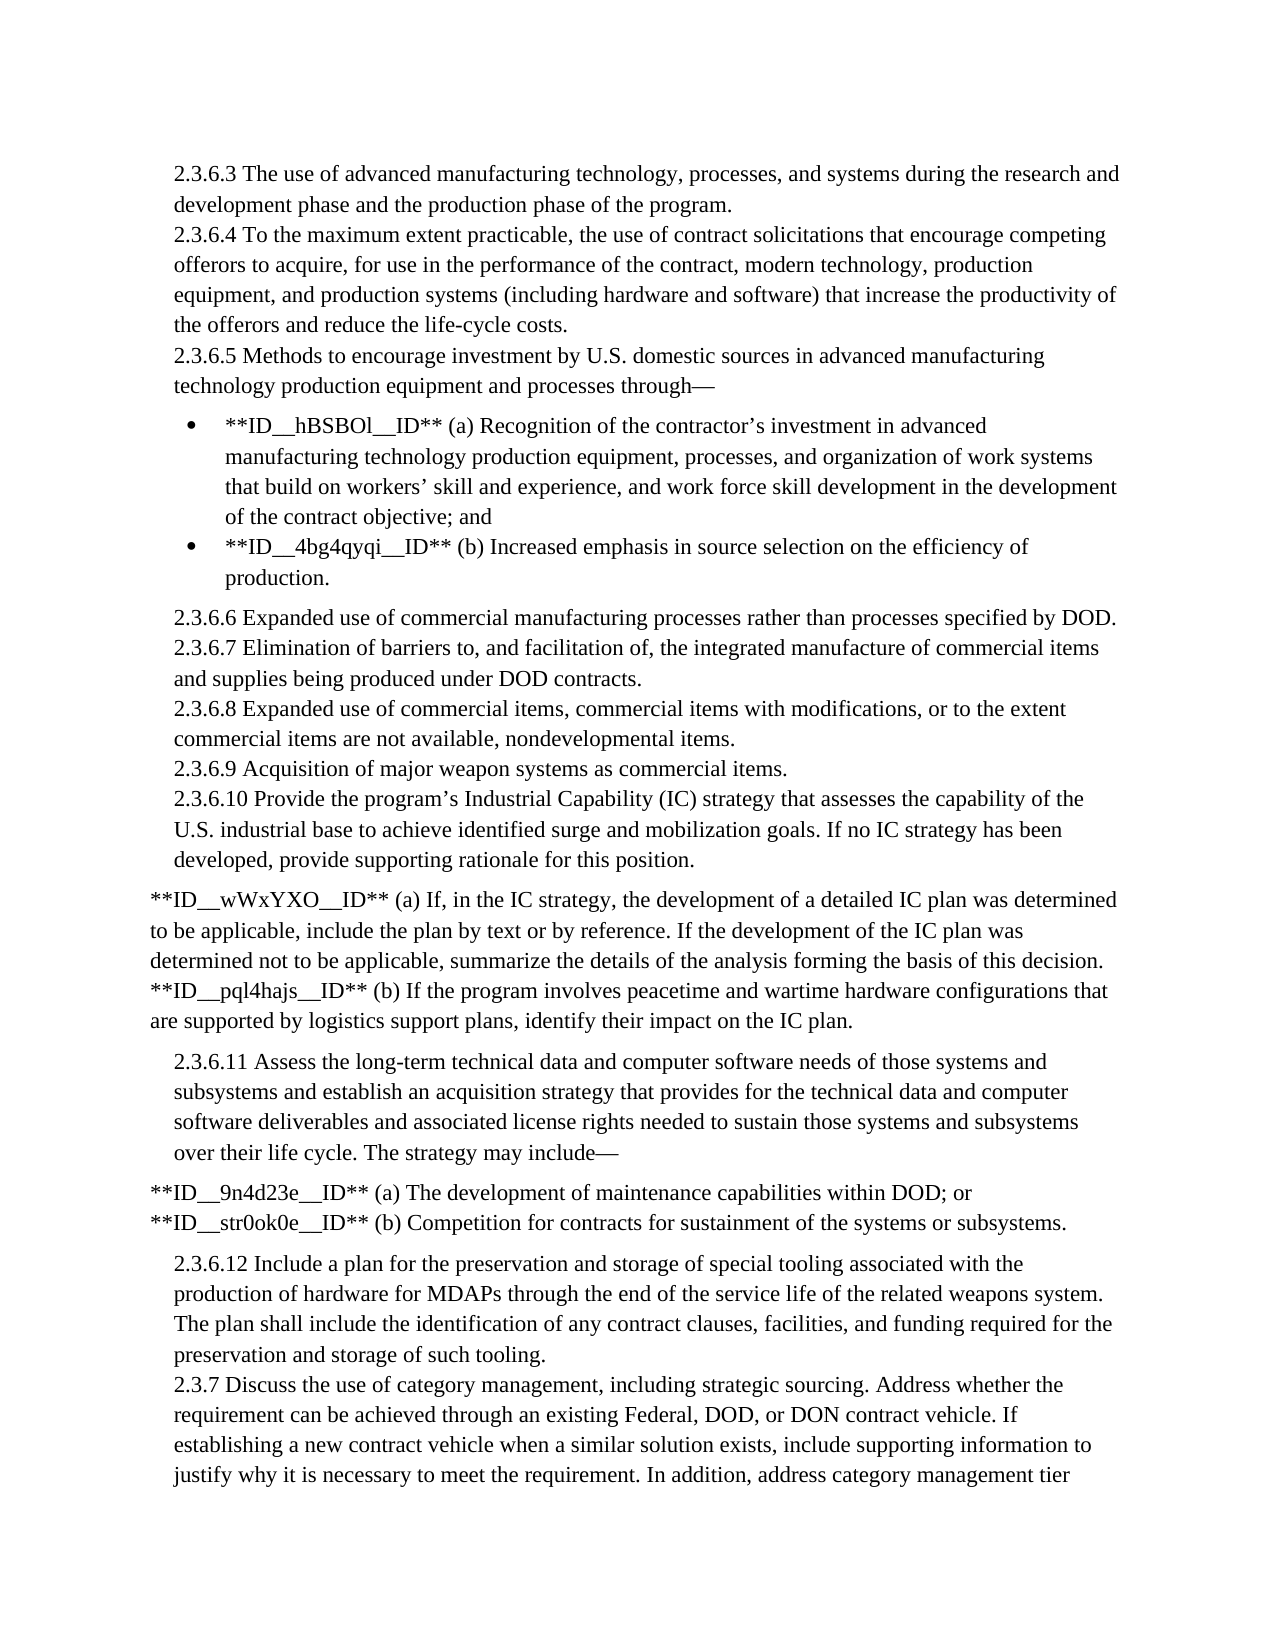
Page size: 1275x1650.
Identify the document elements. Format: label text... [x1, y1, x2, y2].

text 2.3.6.12 Include a plan for the preservation and storage of special tooling associated with the production of hardware for MDAPs through the end of the service life of the related weapons system. The plan shall include the identification of any contract clauses, facilities, and funding required for the preservation and storage of such tooling. [163, 1239, 1135, 1360]
text 2.3.6.3 The use of advanced manufacturing technology, processes, and systems during the research and development phase and the production phase of the program. [163, 150, 1135, 210]
text 2.3.6.6 Expanded use of commercial manufacturing processes rather than processes specified by DOD. [163, 594, 1135, 624]
text 2.3.6.9 Acquisition of major weapon systems as commercial items. [163, 745, 1135, 775]
text 2.3.6.8 Expanded use of commercial items, commercial items with modifications, or to the extent commercial items are not available, nondevelopmental items. [163, 684, 1135, 745]
text 2.3.6.10 Provide the program’s Industrial Capability (IC) strategy that assesses the capability of the U.S. industrial base to achieve identified surge and mobilization goals. If no IC strategy has been developed, provide supporting rationale for this position. [163, 775, 1135, 883]
list **ID__9n4d23e__ID** (a) The development of maintenance capabilities within DOD; or [150, 1179, 1125, 1206]
list **ID__str0ok0e__ID** (b) Competition for contracts for sustainment of the systems or subsystems. [150, 1209, 1125, 1236]
list **ID__wWxYXO__ID** (a) If, in the IC strategy, the development of a detailed IC plan was determined to be applicable, include the plan by text or by reference. If the development of the IC plan was determined not to be applicable, summarize the details of the analysis forming the basis of this decision. [150, 886, 1125, 973]
list **ID__4bg4qyqi__ID** (b) Increased emphasis in source selection on the efficiency of production. [187, 533, 1125, 590]
text 2.3.6.7 Elimination of barriers to, and facilitation of, the integrated manufacture of commercial items and supplies being produced under DOD contracts. [163, 624, 1135, 684]
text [163, 1360, 1135, 1498]
text 2.3.6.5 Methods to encourage investment by U.S. domestic sources in advanced manufacturing technology production equipment and processes through— [163, 331, 1135, 409]
list **ID__hBSBOl__ID** (a) Recognition of the contractor’s investment in advanced manufacturing technology production equipment, processes, and organization of work systems that build on workers’ skill and experience, and work force skill development in the development of the contract objective; and [187, 412, 1125, 529]
text 2.3.6.4 To the maximum extent practicable, the use of contract solicitations that encourage competing offerors to acquire, for use in the performance of the contract, modern technology, production equipment, and production systems (including hardware and software) that increase the productivity of the offerors and reduce the life-cycle costs. [163, 210, 1135, 331]
text 2.3.6.11 Assess the long-term technical data and computer software needs of those systems and subsystems and establish an acquisition strategy that provides for the technical data and computer software deliverables and associated license rights needed to sustain those systems and subsystems over their life cycle. The strategy may include— [163, 1037, 1135, 1175]
list **ID__pql4hajs__ID** (b) If the program involves peacetime and wartime hardware configurations that are supported by logistics support plans, identify their impact on the IC plan. [150, 977, 1125, 1034]
